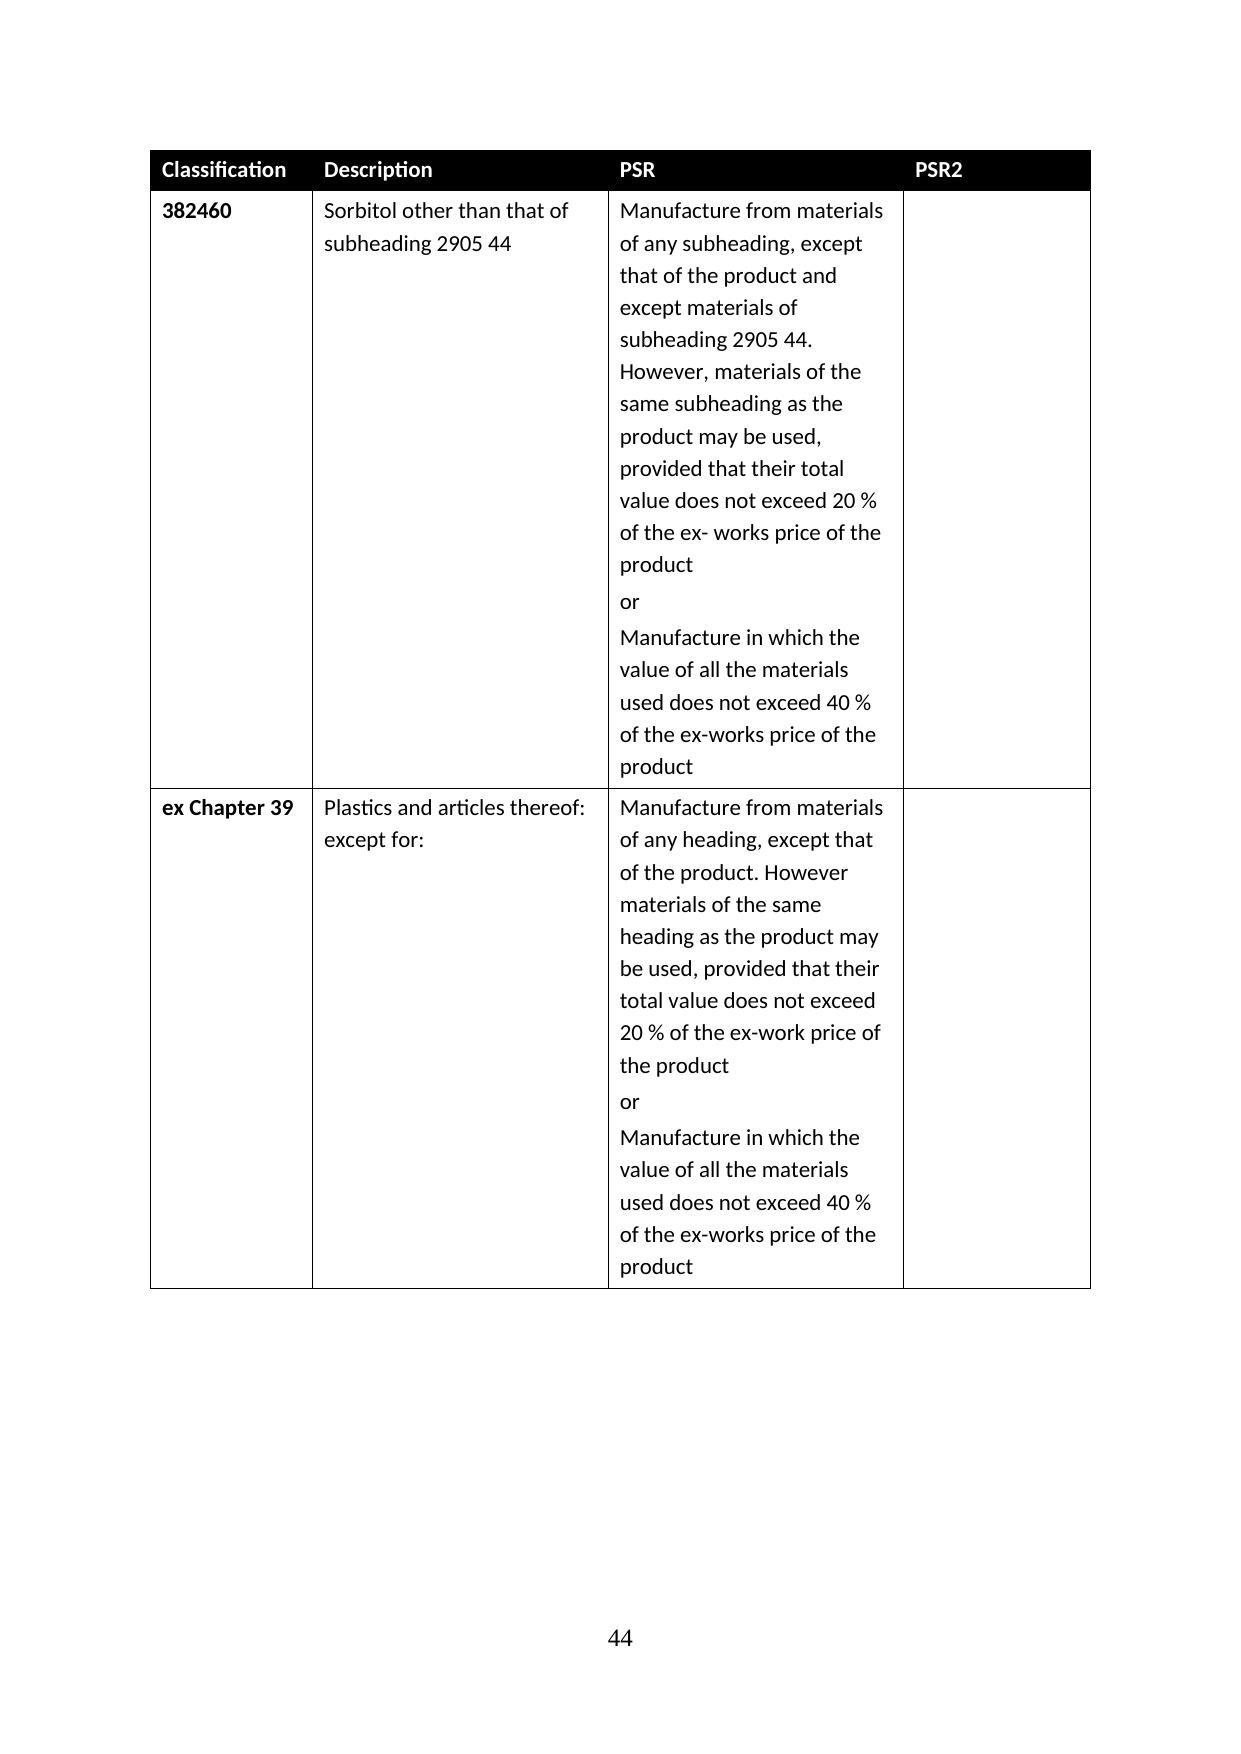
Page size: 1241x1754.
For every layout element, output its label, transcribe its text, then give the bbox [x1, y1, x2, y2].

table_cell 382460 [151, 191, 312, 788]
table_cell Plastics and articles thereof: except for: [313, 789, 608, 1288]
table_cell Sorbitol other than that of subheading 2905 44 [313, 191, 608, 788]
table_cell Manufacture from materials of any subheading, except that of the product and except materials of subheading 2905 44. However, materials of the same subheading as the product may be used, provided that their total value does not exceed 20 % of the ex- works price of the product or Manufacture in which the value of all the materials used does not exceed 40 % of the ex-works price of the product [609, 191, 903, 788]
table_cell ex Chapter 39 [151, 789, 312, 1288]
table_header PSR2 [904, 151, 1090, 191]
table_cell Manufacture from materials of any heading, except that of the product. However materials of the same heading as the product may be used, provided that their total value does not exceed 20 % of the ex-work price of the product or Manufacture in which the value of all the materials used does not exceed 40 % of the ex-works price of the product [609, 789, 903, 1288]
table_cell [904, 191, 1090, 788]
table_cell [904, 789, 1090, 1288]
table_header PSR [609, 151, 903, 191]
table_header Classification [151, 151, 312, 191]
table_header Description [313, 151, 608, 191]
